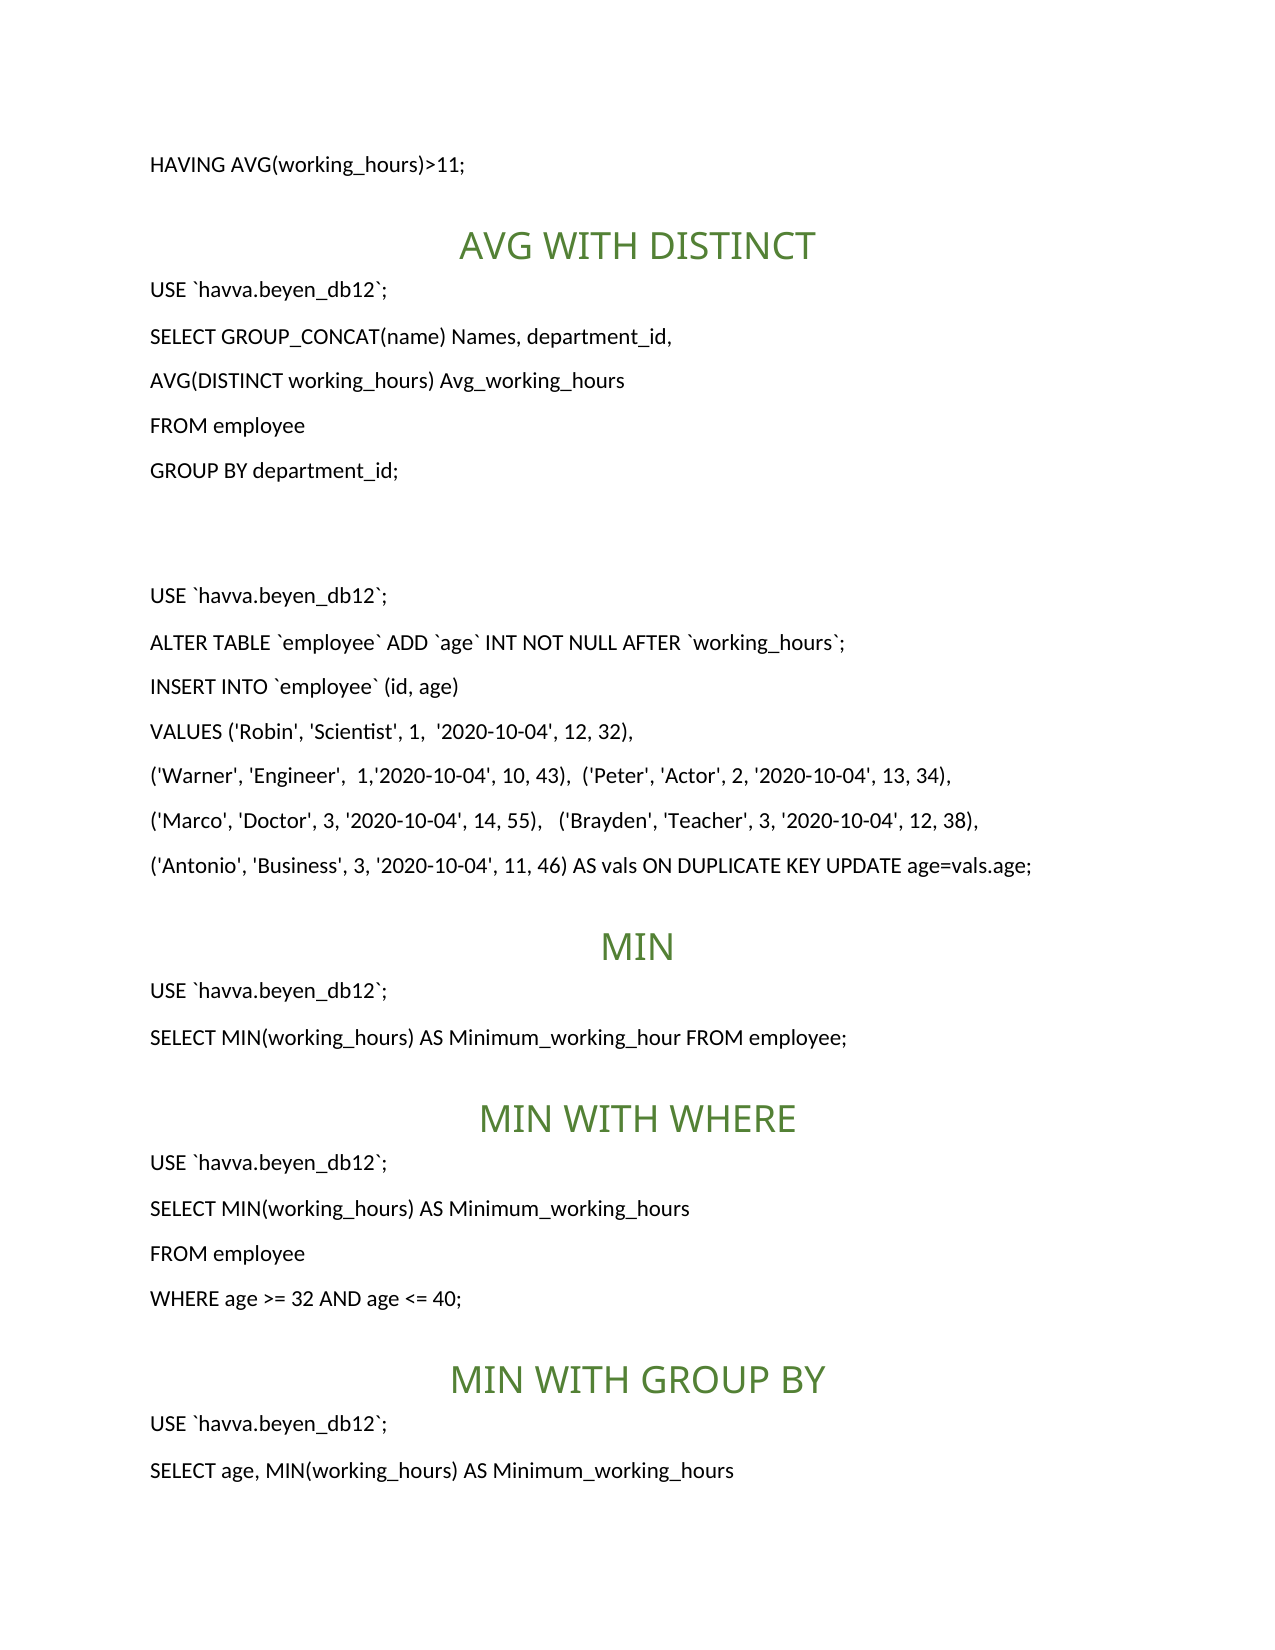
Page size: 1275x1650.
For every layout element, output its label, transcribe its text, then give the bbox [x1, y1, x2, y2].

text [150, 322, 1125, 350]
subtitle MIN [150, 921, 1125, 972]
text FROM employee [150, 411, 1125, 439]
text WHERE age >= 32 AND age <= 40; [150, 1284, 1125, 1312]
text USE `havva.beyen_db12`; [150, 1148, 1125, 1176]
text SELECT MIN(working_hours) AS Minimum_working_hour FROM employee; [150, 1023, 1125, 1051]
text USE `havva.beyen_db12`; [150, 1409, 1125, 1437]
text SELECT age, MIN(working_hours) AS Minimum_working_hours [150, 1456, 1125, 1484]
text SELECT MIN(working_hours) AS Minimum_working_hours [150, 1194, 1125, 1223]
text USE `havva.beyen_db12`; [150, 976, 1125, 1004]
text AVG(DISTINCT working_hours) Avg_working_hours [150, 366, 1125, 394]
subtitle AVG WITH DISTINCT [150, 220, 1125, 271]
text INSERT INTO `employee` (id, age) [150, 672, 1125, 700]
text ('Antonio', 'Business', 3, '2020-10-04', 11, 46) AS vals ON DUPLICATE KEY UPDATE age=vals.age; [150, 851, 1125, 879]
text FROM employee [150, 1239, 1125, 1267]
text HAVING AVG(working_hours)>11; [150, 150, 1125, 178]
text ('Warner', 'Engineer', 1,'2020-10-04', 10, 43), ('Peter', 'Actor', 2, '2020-10-04', 13, 34), [150, 762, 1125, 790]
text USE `havva.beyen_db12`; [150, 275, 1125, 303]
text ('Marco', 'Doctor', 3, '2020-10-04', 14, 55), ('Brayden', 'Teacher', 3, '2020-10-04', 12, 38), [150, 806, 1125, 834]
text GROUP BY department_id; [150, 456, 1125, 484]
text VALUES ('Robin', 'Scientist', 1, '2020-10-04', 12, 32), [150, 717, 1125, 745]
subtitle MIN WITH WHERE [150, 1092, 1125, 1143]
text USE `havva.beyen_db12`; [150, 581, 1125, 609]
subtitle MIN WITH GROUP BY [150, 1354, 1125, 1405]
text ALTER TABLE `employee` ADD `age` INT NOT NULL AFTER `working_hours`; [150, 628, 1125, 656]
